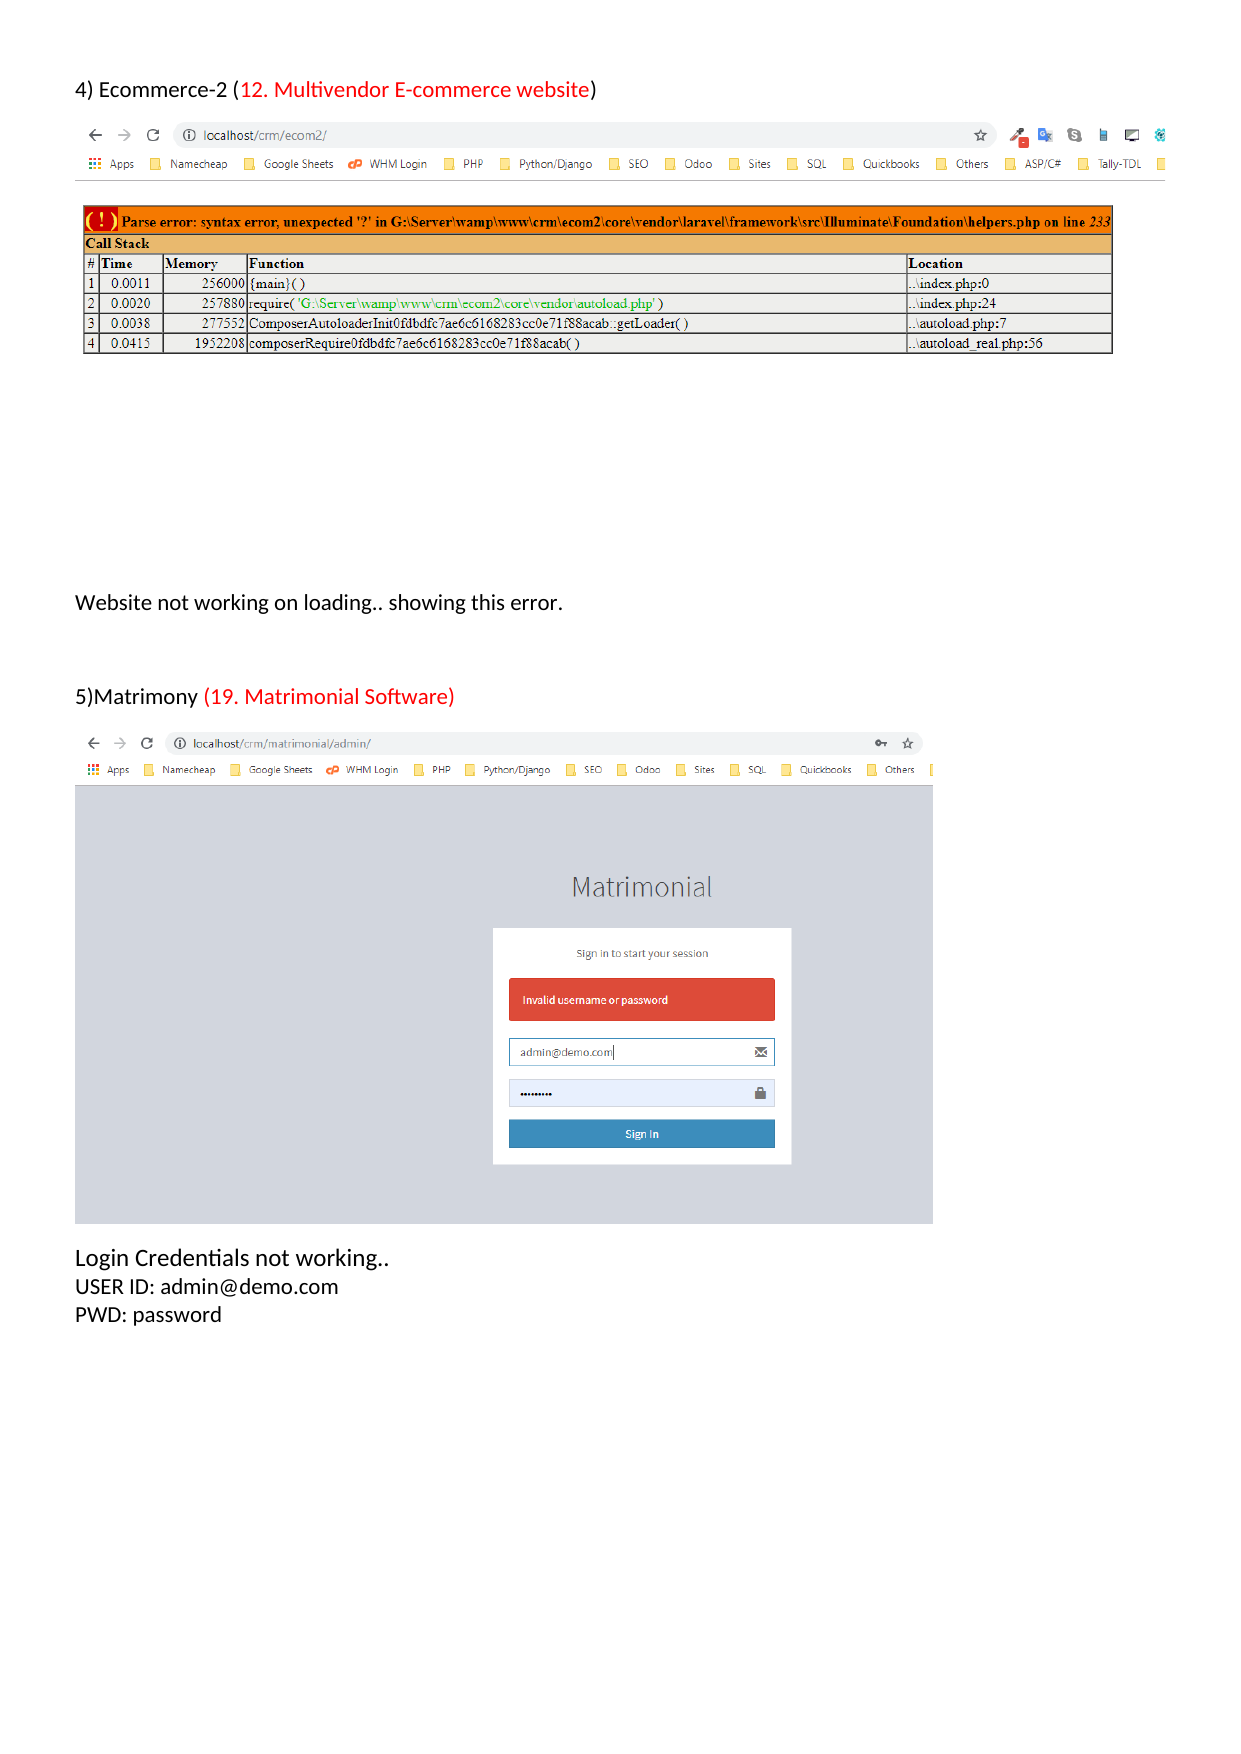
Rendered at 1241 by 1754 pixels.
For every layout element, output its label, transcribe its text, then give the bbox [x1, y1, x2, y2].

text USER ID: admin@demo.com [75, 1272, 1165, 1301]
text 5)Matrimony (19. Matrimonial Software) [75, 682, 1165, 710]
picture [75, 121, 1166, 570]
text Website not working on loading.. showing this error. [75, 588, 1165, 616]
text PWD: password [75, 1301, 1165, 1328]
text Login Credentials not working.. [75, 1242, 1165, 1272]
text 4) Ecommerce-2 (12. Multivendor E-commerce website) [75, 75, 1165, 103]
picture [75, 728, 933, 1224]
